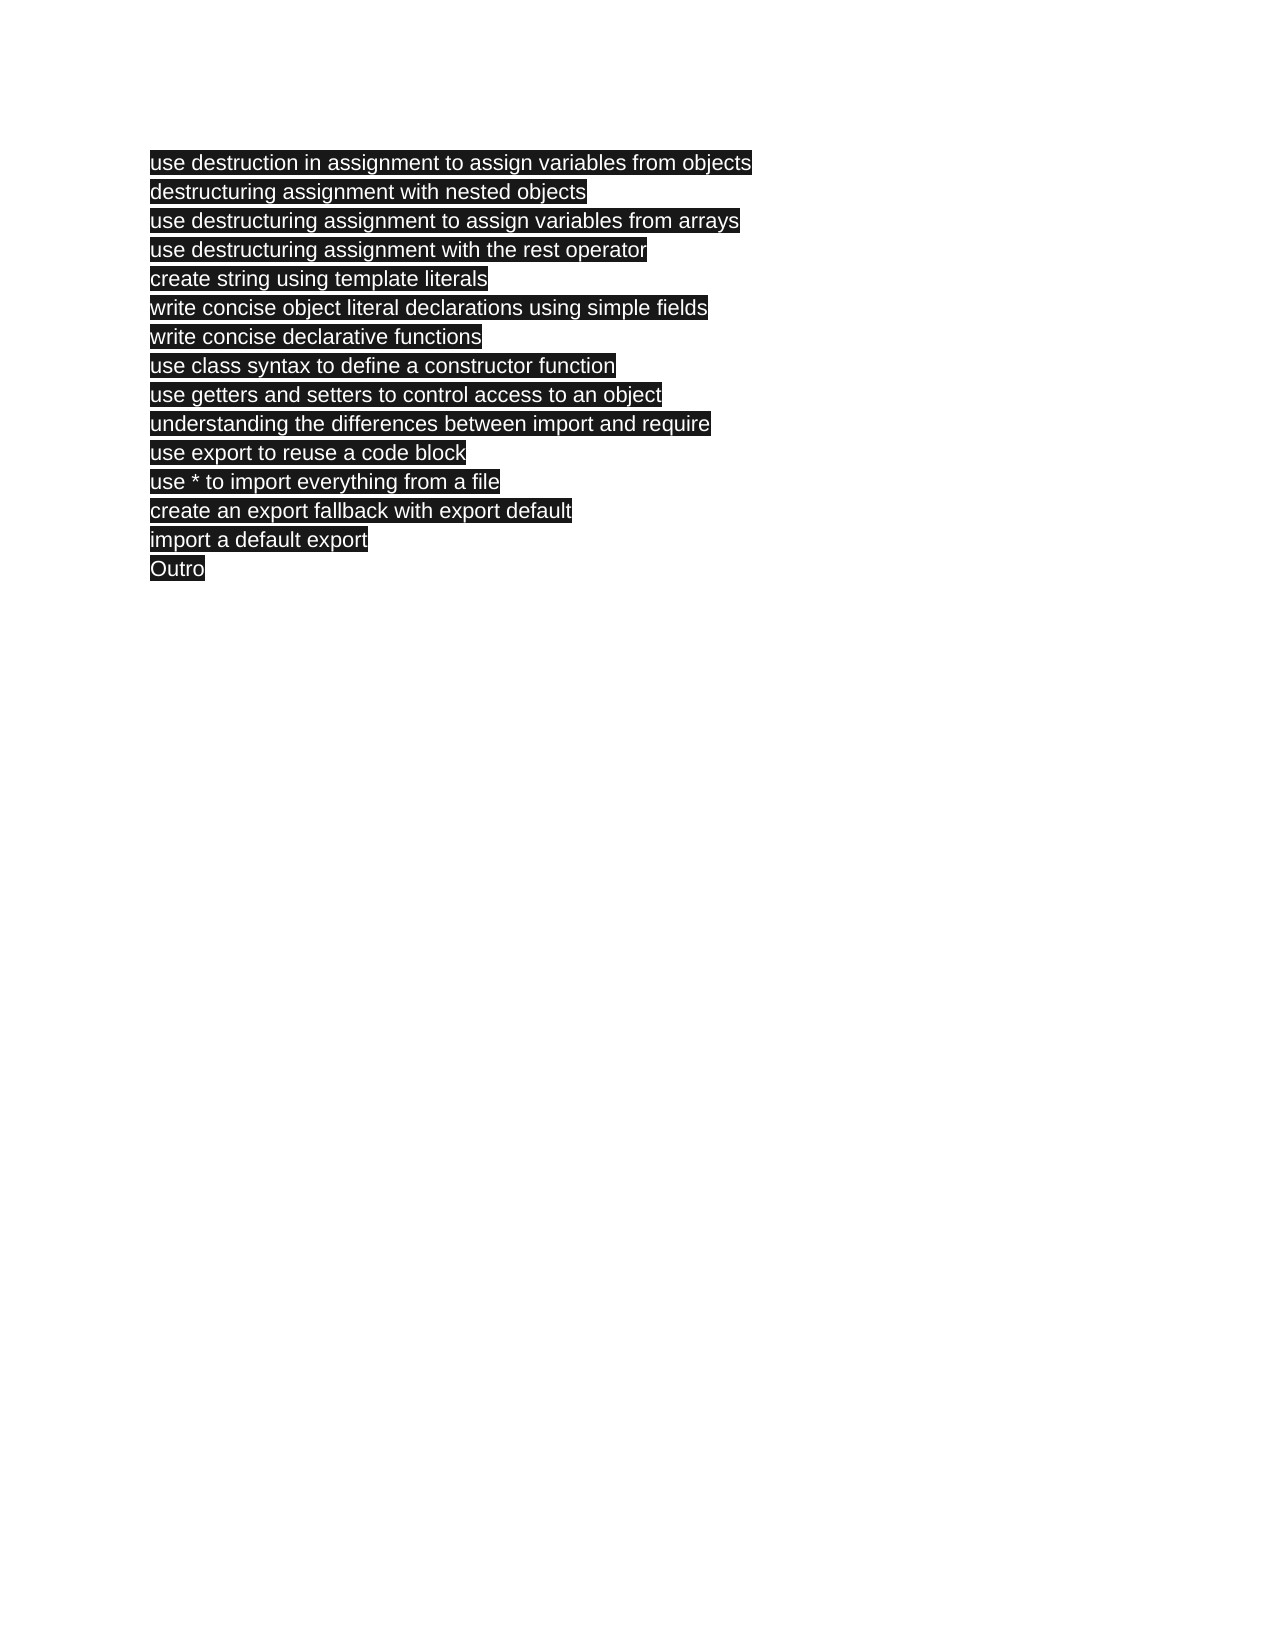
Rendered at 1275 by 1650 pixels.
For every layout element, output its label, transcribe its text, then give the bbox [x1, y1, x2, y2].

text use destruction in assignment to assign variables from objects destructuring assignment with nested objects use destructuring assignment to assign variables from arrays use destructuring assignment with the rest operator create string using template literals write concise object literal declarations using simple fields write concise declarative functions use class syntax to define a constructor function use getters and setters to control access to an object understanding the differences between import and require use export to reuse a code block use * to import everything from a file create an export fallback with export default import a default export Outro [150, 150, 1125, 581]
